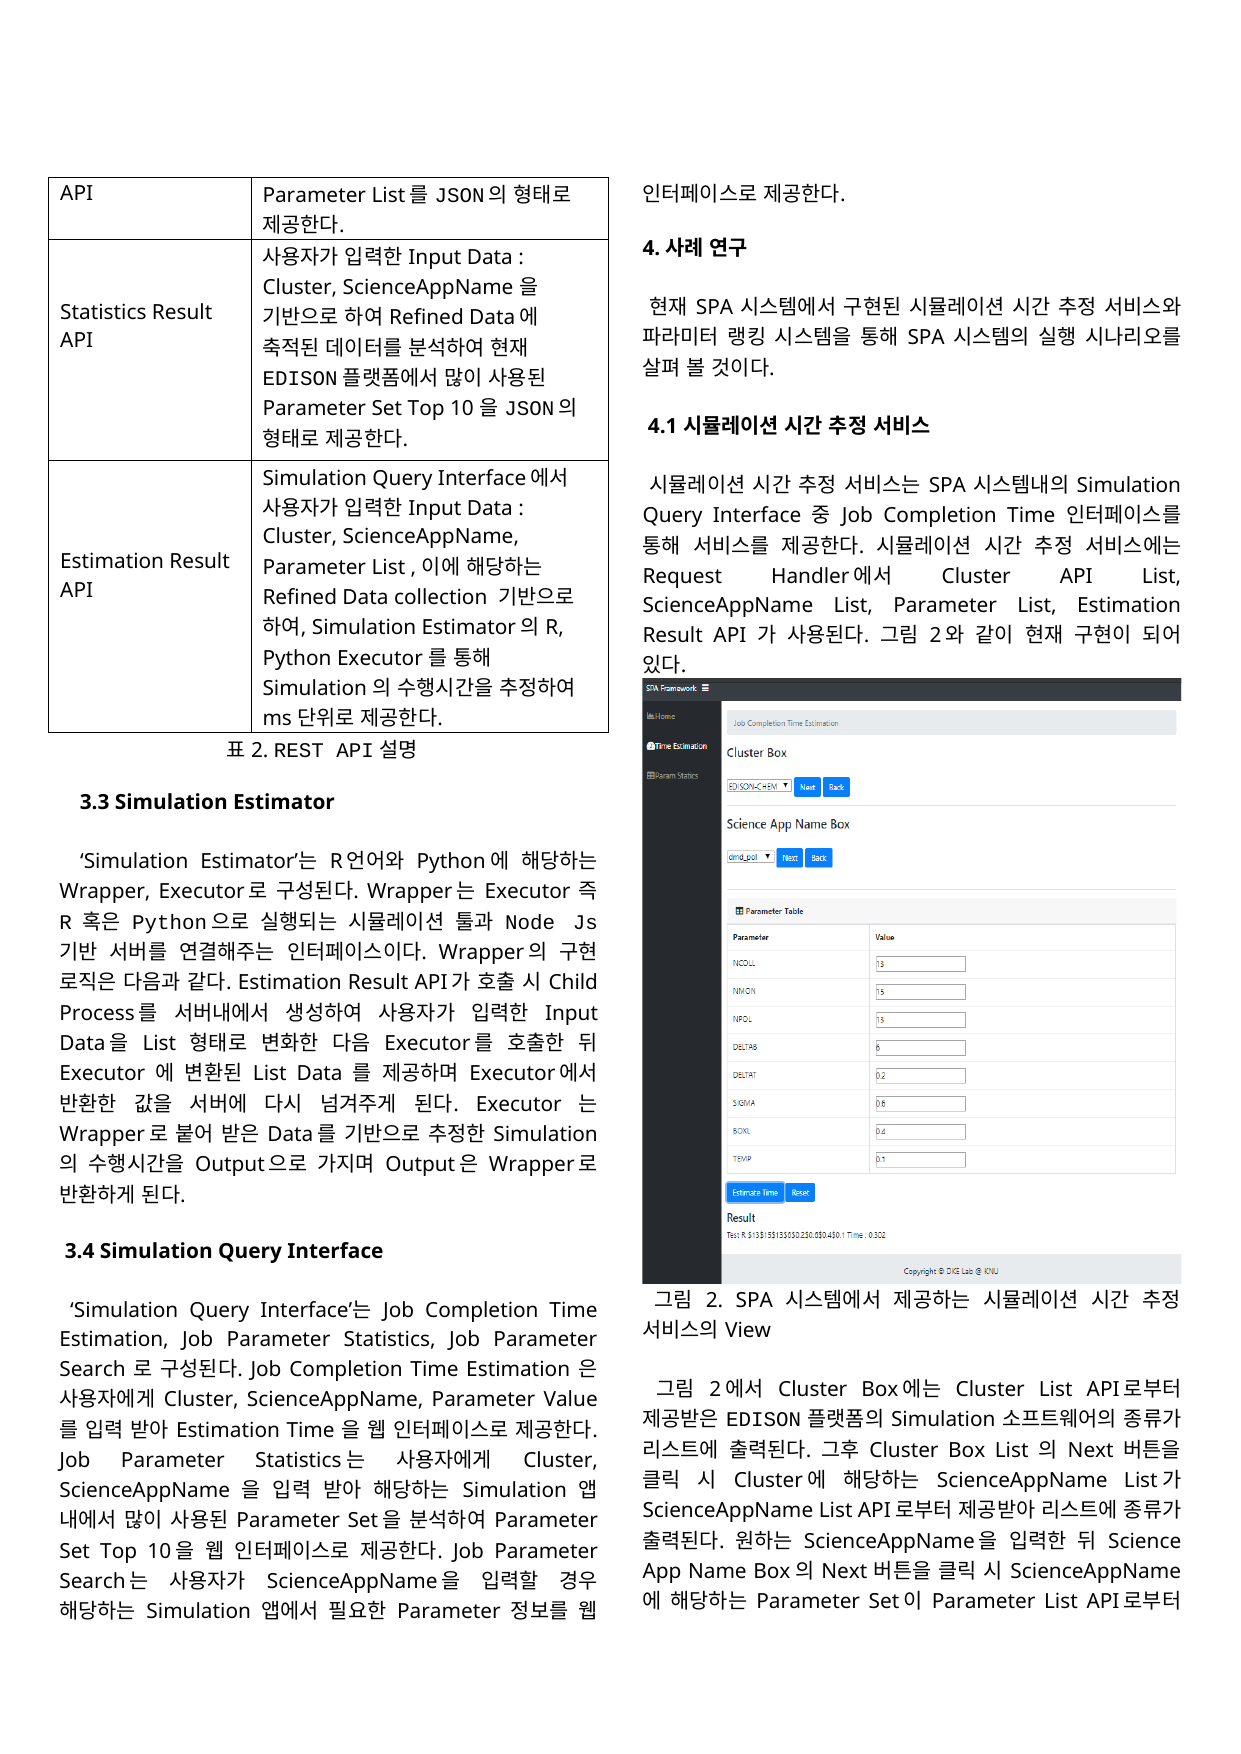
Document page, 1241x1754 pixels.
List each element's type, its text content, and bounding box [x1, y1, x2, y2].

text 표 2. REST API 설명 [142, 733, 598, 763]
text 현재 SPA 시스템에서 구현된 시뮬레이션 시간 추정 서비스와 파라미터 랭킹 시스템을 통해 SPA 시스템의 실행 시나리오를 살펴 볼 것이다. [642, 290, 1181, 381]
table_cell Estimation Result API [49, 461, 251, 732]
picture [642, 678, 1182, 1284]
table_cell 사용자가 입력한 Input Data : Cluster, ScienceAppName 을 기반으로 하여 Refined Data에 축적된 데이터를 분석하여 현재 EDISON 플랫폼에서 많이 사용된 Parameter Set Top 10 을 JSON의 형태로 제공한다. [252, 240, 608, 460]
text 4.1 시뮬레이션 시간 추정 서비스 [642, 410, 1181, 440]
text 3.4 Simulation Query Interface [59, 1237, 598, 1265]
text ‘Simulation Query Interface’는 Job Completion Time Estimation, Job Parameter Statistics, Job Parameter Search 로 구성된다. Job Completion Time Estimation 은 사용자에게 Cluster, ScienceAppName, Parameter Value를 입력 받아 Estimation Time 을 웹 인터페이스로 제공한다. Job Parameter Statistics는 사용자에게 Cluster, ScienceAppName 을 입력 받아 해당하는 Simulation 앱 내에서 많이 사용된 Parameter Set을 분석하여 Parameter Set Top 10을 웹 인터페이스로 제공한다. Job Parameter Search는 사용자가 ScienceAppName을 입력할 경우 해당하는 Simulation 앱에서 필요한 Parameter 정보를 웹 인터페이스로 제공한다. [59, 1293, 598, 1625]
text 4. 사례 연구 [642, 232, 1181, 262]
text ‘Simulation Estimator’는 R언어와 Python에 해당하는 Wrapper, Executor로 구성된다. Wrapper는 Executor 즉 R 혹은 Python으로 실행되는 시뮬레이션 툴과 Node Js 기반 서버를 연결해주는 인터페이스이다. Wrapper의 구현 로직은 다음과 같다. Estimation Result API가 호출 시 Child Process를 서버내에서 생성하여 사용자가 입력한 Input Data을 List 형태로 변화한 다음 Executor를 호출한 뒤 Executor 에 변환된 List Data 를 제공하며 Executor에서 반환한 값을 서버에 다시 넘겨주게 된다. Executor 는 Wrapper로 붙어 받은 Data를 기반으로 추정한 Simulation의 수행시간을 Output으로 가지며 Output은 Wrapper로 반환하게 된다. [59, 844, 598, 1208]
table_cell Simulation Data Base에 저장된 Master Data를 기준으로 ScienceAppName에 따른 Parameter List를 JSON의 형태로 제공한다. [252, 178, 608, 239]
text 그림 2. SPA 시스템에서 제공하는 시뮬레이션 시간 추정 서비스의 View [642, 1284, 1181, 1344]
text 시뮬레이션 시간 추정 서비스는 SPA 시스템내의 Simulation Query Interface 중 Job Completion Time 인터페이스를 통해 서비스를 제공한다. 시뮬레이션 시간 추정 서비스에는 Request Handler에서 Cluster API List, ScienceAppName List, Parameter List, Estimation Result API 가 사용된다. 그림 2와 같이 현재 구현이 되어 있다. [642, 468, 1181, 678]
table_cell Simulation Query Interface에서 사용자가 입력한 Input Data : Cluster, ScienceAppName, Parameter List , 이에 해당하는 Refined Data collection 기반으로 하여, Simulation Estimator의 R, Python Executor 를 통해 Simulation 의 수행시간을 추정하여 ms 단위로 제공한다. [252, 461, 608, 732]
table_cell Statistics Result API [49, 240, 251, 460]
text 3.3 Simulation Estimator [59, 787, 598, 816]
table_cell Parameter List API [49, 178, 251, 239]
